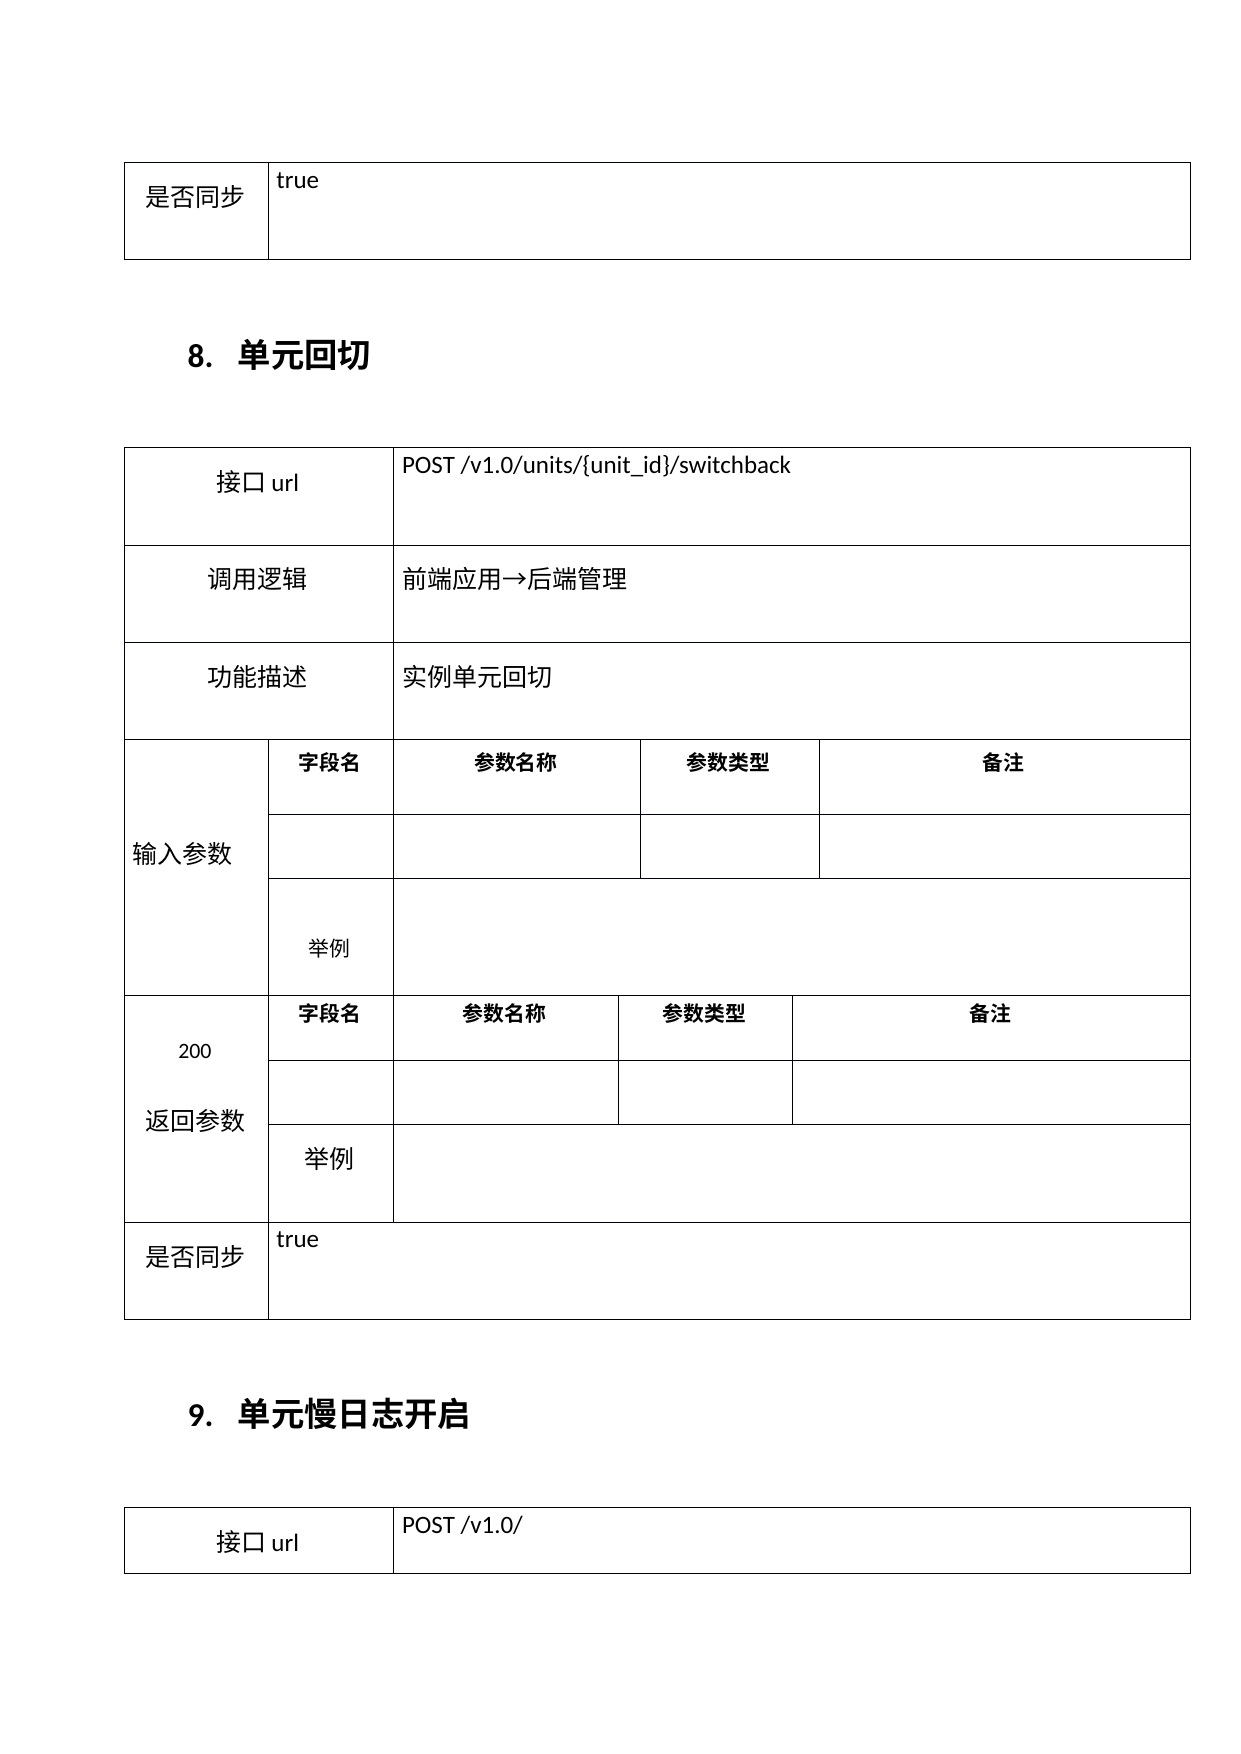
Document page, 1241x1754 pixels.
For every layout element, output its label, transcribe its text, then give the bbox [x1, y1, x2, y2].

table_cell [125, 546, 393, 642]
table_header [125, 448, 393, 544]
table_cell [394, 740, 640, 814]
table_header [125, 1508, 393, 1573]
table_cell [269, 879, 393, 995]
subtitle 单元回切 [187, 320, 1053, 385]
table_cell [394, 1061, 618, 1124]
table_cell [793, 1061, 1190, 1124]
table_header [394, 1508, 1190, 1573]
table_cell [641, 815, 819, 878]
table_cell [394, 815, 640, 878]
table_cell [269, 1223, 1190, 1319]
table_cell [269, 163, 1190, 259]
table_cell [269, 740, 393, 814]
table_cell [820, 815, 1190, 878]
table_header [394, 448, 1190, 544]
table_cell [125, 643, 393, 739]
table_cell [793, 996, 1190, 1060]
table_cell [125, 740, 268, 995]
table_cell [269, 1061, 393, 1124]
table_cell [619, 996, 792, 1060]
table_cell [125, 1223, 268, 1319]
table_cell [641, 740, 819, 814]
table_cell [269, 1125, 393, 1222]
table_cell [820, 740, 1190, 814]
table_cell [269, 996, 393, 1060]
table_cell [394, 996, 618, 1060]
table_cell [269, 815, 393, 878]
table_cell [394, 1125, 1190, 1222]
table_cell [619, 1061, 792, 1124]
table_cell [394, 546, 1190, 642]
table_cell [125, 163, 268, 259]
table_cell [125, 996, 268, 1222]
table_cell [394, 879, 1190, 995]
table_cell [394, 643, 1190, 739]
subtitle 单元慢日志开启 [187, 1379, 1053, 1444]
